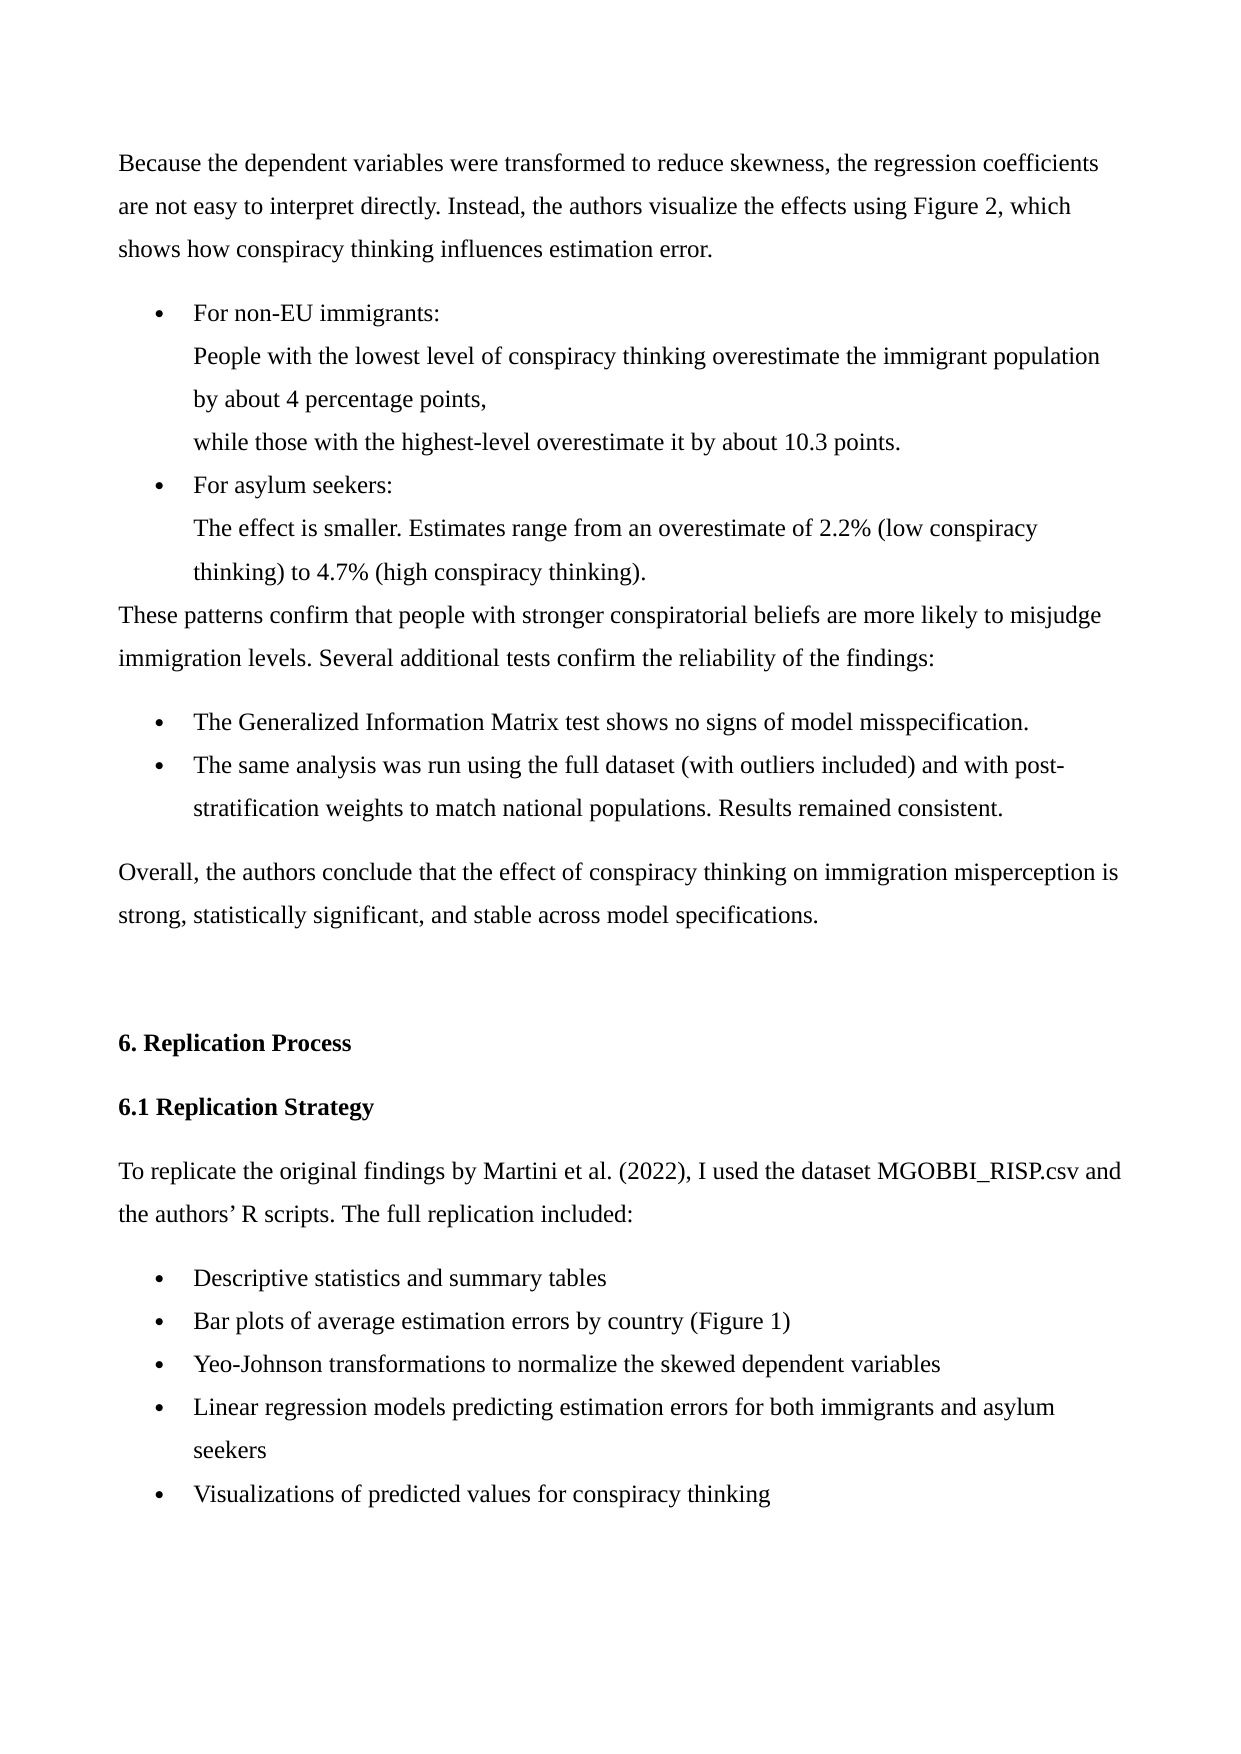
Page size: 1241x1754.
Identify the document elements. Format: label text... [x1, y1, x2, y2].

list For asylum seekers: The effect is smaller. Estimates range from an overestimate of 2.2% (low conspiracy thinking) to 4.7% (high conspiracy thinking). [156, 470, 1122, 585]
list The same analysis was run using the full dataset (with outliers included) and with post-stratification weights to match national populations. Results remained consistent. [156, 750, 1122, 822]
list Linear regression models predicting estimation errors for both immigrants and asylum seekers [156, 1392, 1122, 1464]
list For non-EU immigrants: People with the lowest level of conspiracy thinking overestimate the immigrant population by about 4 percentage points, while those with the highest-level overestimate it by about 10.3 points. [156, 298, 1122, 456]
list Yeo-Johnson transformations to normalize the skewed dependent variables [156, 1349, 1122, 1378]
text These patterns confirm that people with stronger conspiratorial beliefs are more likely to misjudge immigration levels. Several additional tests confirm the reliability of the findings: [118, 600, 1122, 672]
list Visualizations of predicted values for conspiracy thinking [156, 1479, 1122, 1507]
text 6.1 Replication Strategy [118, 1092, 1122, 1121]
list Bar plots of average estimation errors by country (Figure 1) [156, 1306, 1122, 1335]
list The Generalized Information Matrix test shows no signs of model misspecification. [156, 707, 1122, 736]
text To replicate the original findings by Martini et al. (2022), I used the dataset MGOBBI_RISP.csv and the authors’ R scripts. The full replication included: [118, 1156, 1122, 1228]
list Descriptive statistics and summary tables [156, 1263, 1122, 1292]
text 6. Replication Process [118, 1028, 1122, 1057]
text Overall, the authors conclude that the effect of conspiracy thinking on immigration misperception is strong, statistically significant, and stable across model specifications. [118, 857, 1122, 929]
text Because the dependent variables were transformed to reduce skewness, the regression coefficients are not easy to interpret directly. Instead, the authors visualize the effects using Figure 2, which shows how conspiracy thinking influences estimation error. [118, 148, 1122, 263]
